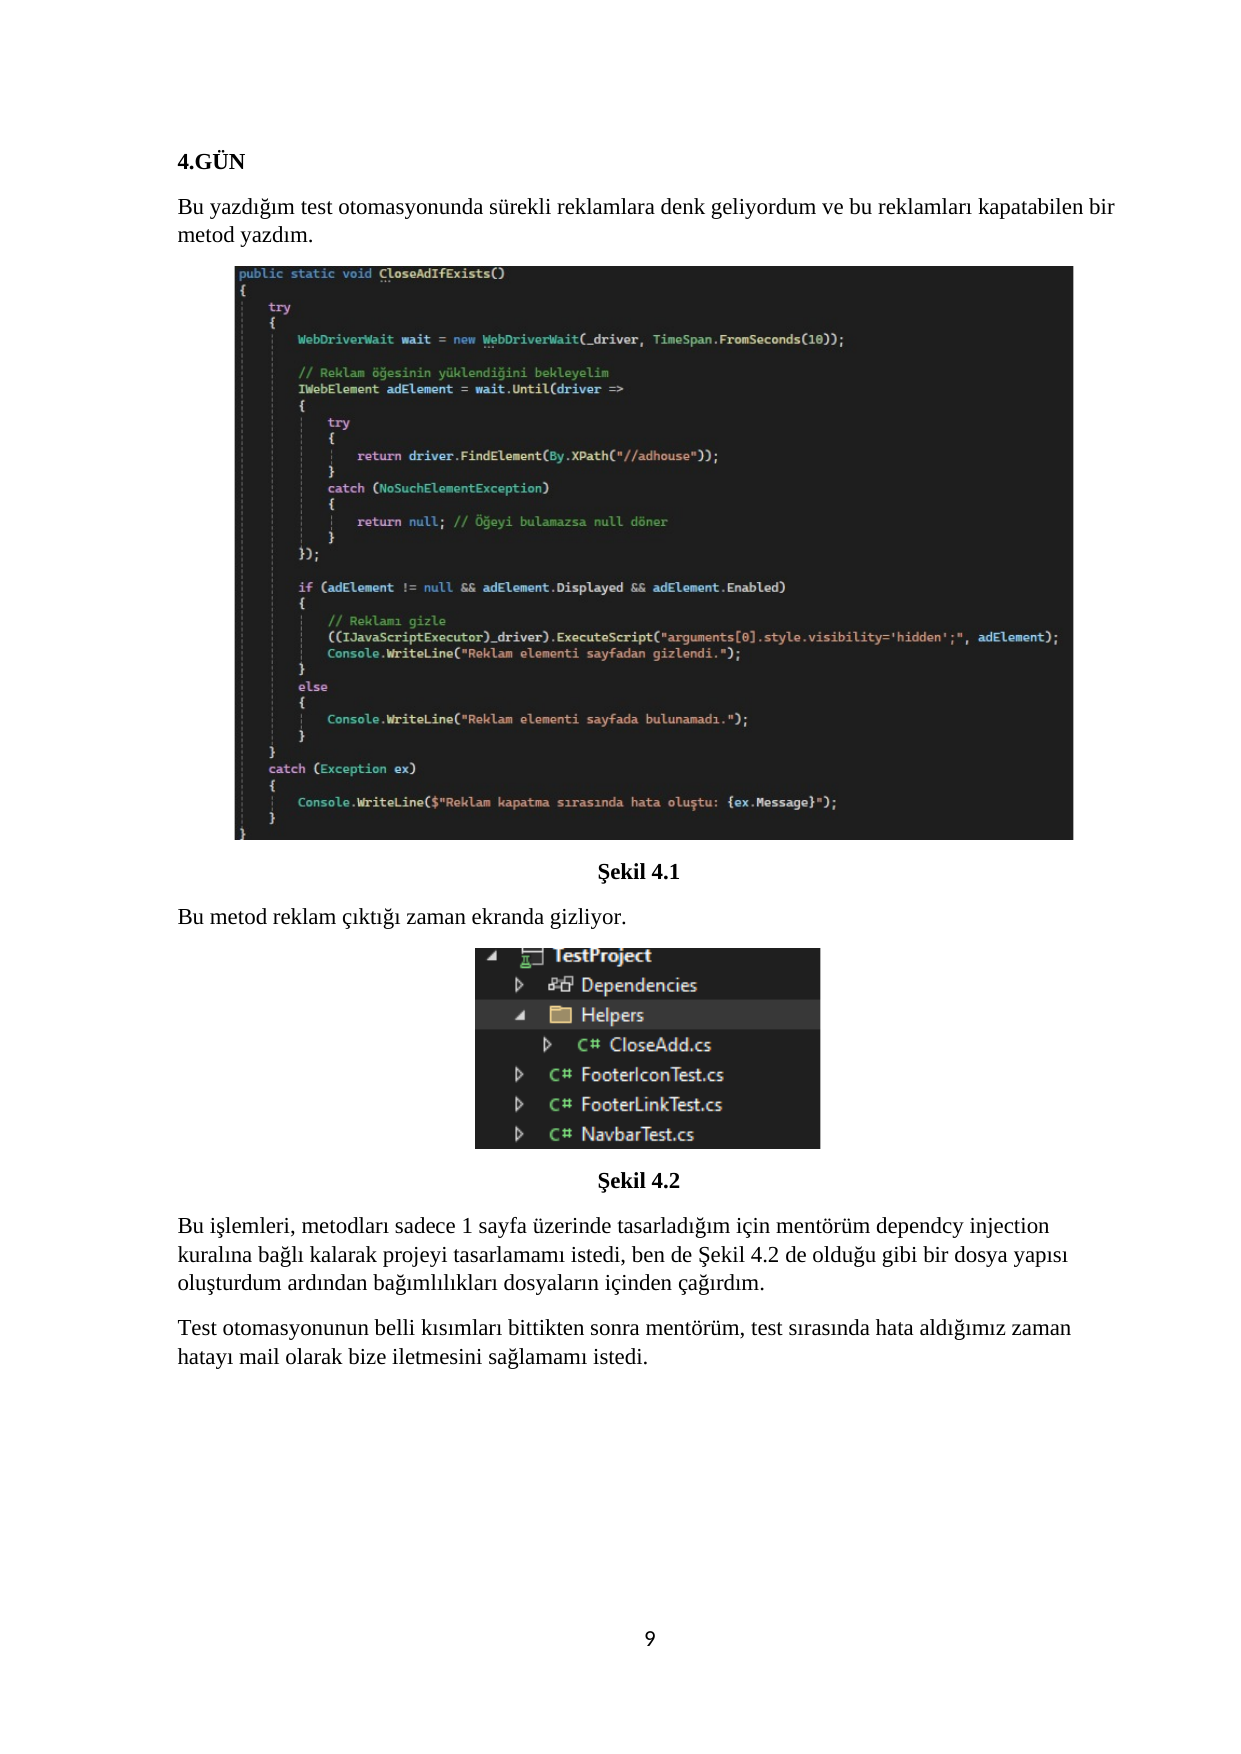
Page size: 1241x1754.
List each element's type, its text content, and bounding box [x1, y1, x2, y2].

text Bu metod reklam çıktığı zaman ekranda gizliyor. [177, 903, 1122, 930]
text Bu işlemleri, metodları sadece 1 sayfa üzerinde tasarladığım için mentörüm dependcy injection kuralına bağlı kalarak projeyi tasarlamamı istedi, ben de Şekil 4.2 de olduğu gibi bir dosya yapısı oluşturdum ardından bağımlılıkları dosyaların içinden çağırdım. [177, 1212, 1122, 1296]
text Test otomasyonunun belli kısımları bittikten sonra mentörüm, test sırasında hata aldığımız zaman hatayı mail olarak bize iletmesini sağlamamı istedi. [177, 1314, 1122, 1369]
text 4.GÜN [177, 148, 1122, 174]
text Bu yazdığım test otomasyonunda sürekli reklamlara denk geliyordum ve bu reklamları kapatabilen bir metod yazdım. [177, 193, 1122, 248]
text Şekil 4.1 [177, 858, 1122, 885]
picture [234, 266, 1074, 840]
text Şekil 4.2 [177, 1167, 1122, 1194]
picture [475, 948, 821, 1149]
